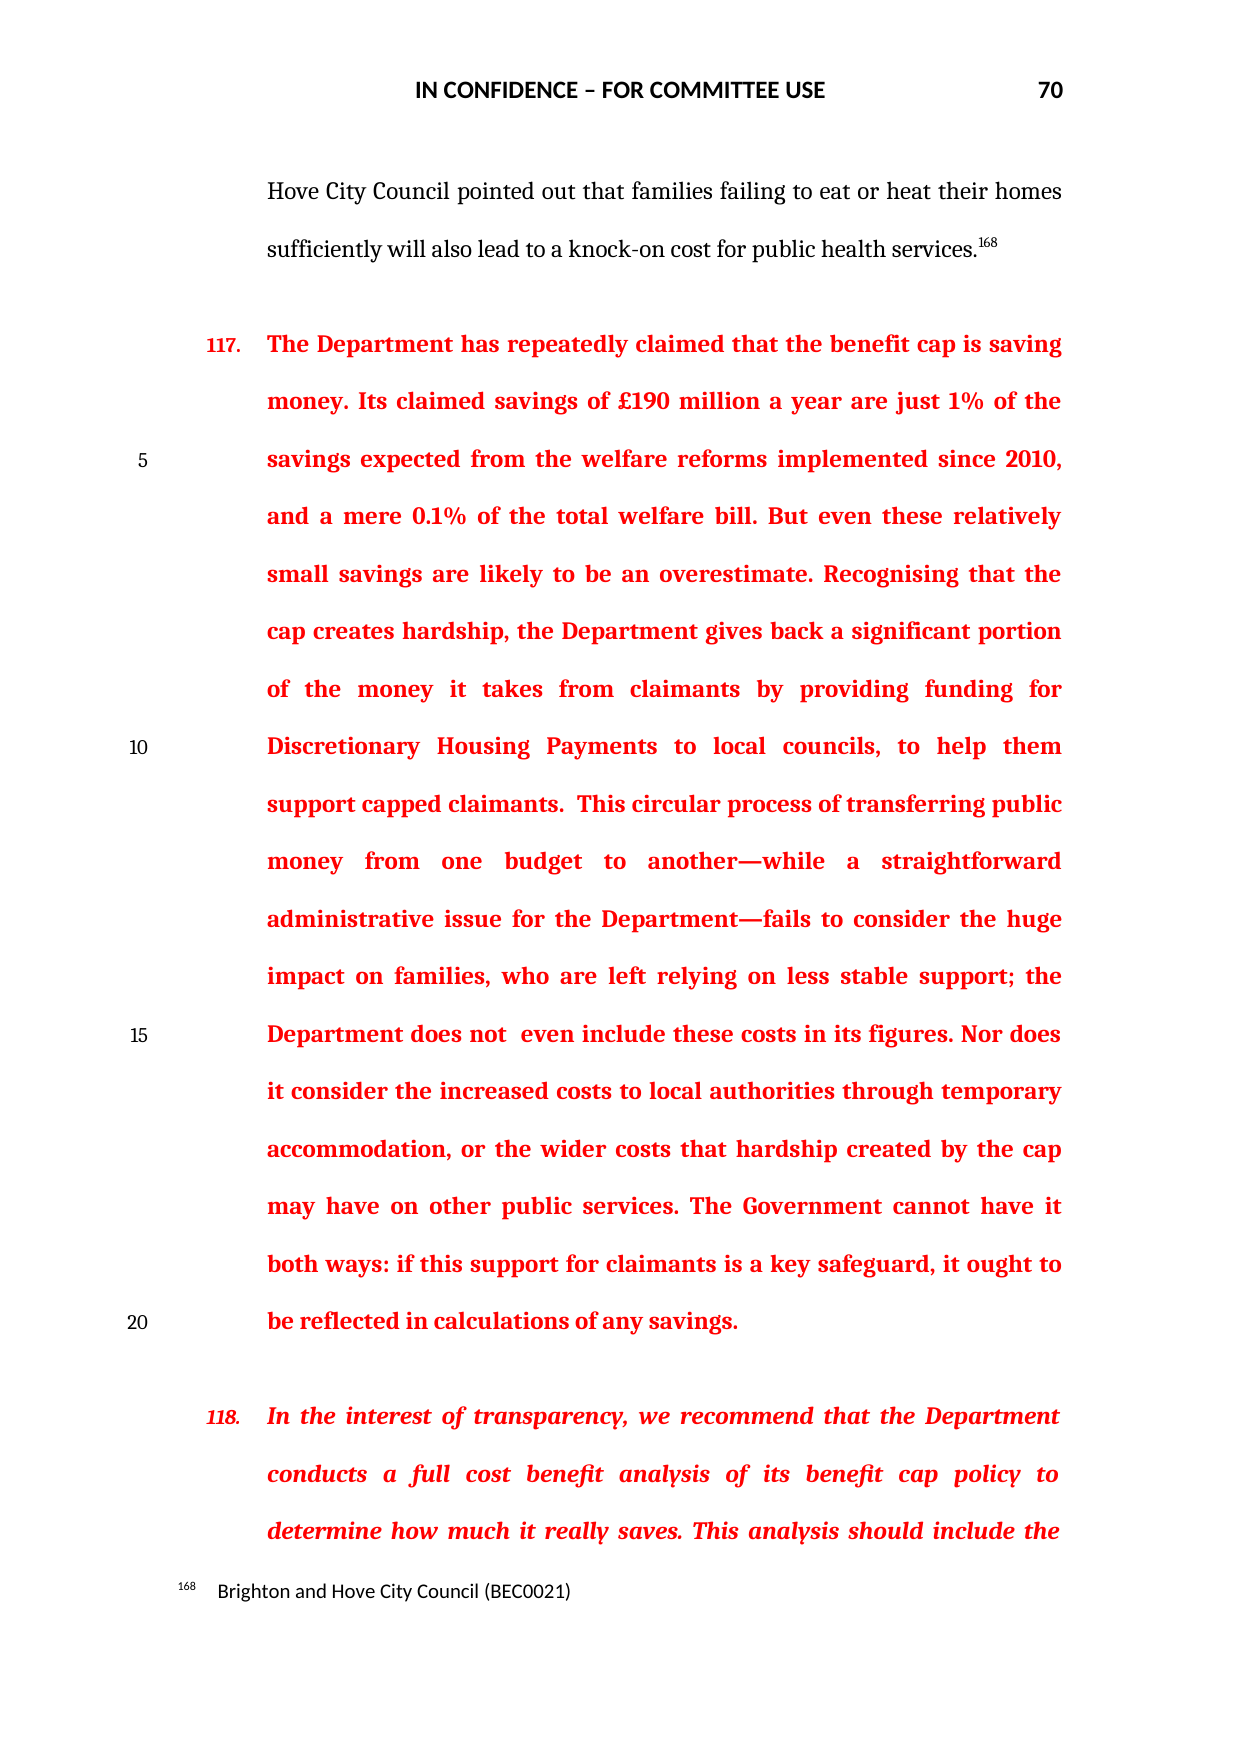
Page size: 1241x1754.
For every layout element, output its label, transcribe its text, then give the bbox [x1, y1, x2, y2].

text The Department has repeatedly claimed that the benefit cap is saving money. Its claimed savings of £190 million a year are just 1% of the savings expected from the welfare reforms implemented since 2010, and a mere 0.1% of the total welfare bill. But even these relatively small savings are likely to be an overestimate. Recognising that the cap creates hardship, the Department gives back a significant portion of the money it takes from claimants by providing funding for Discretionary Housing Payments to local councils, to help them support capped claimants. This circular process of transferring public money from one budget to another—while a straightforward administrative issue for the Department—fails to consider the huge impact on families, who are left relying on less stable support; the Department does not even include these costs in its figures. Nor does it consider the increased costs to local authorities through temporary accommodation, or the wider costs that hardship created by the cap may have on other public services. The Government cannot have it both ways: if this support for claimants is a key safeguard, it ought to be reflected in calculations of any savings. [207, 330, 1063, 1336]
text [207, 177, 1063, 263]
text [207, 1402, 1063, 1546]
